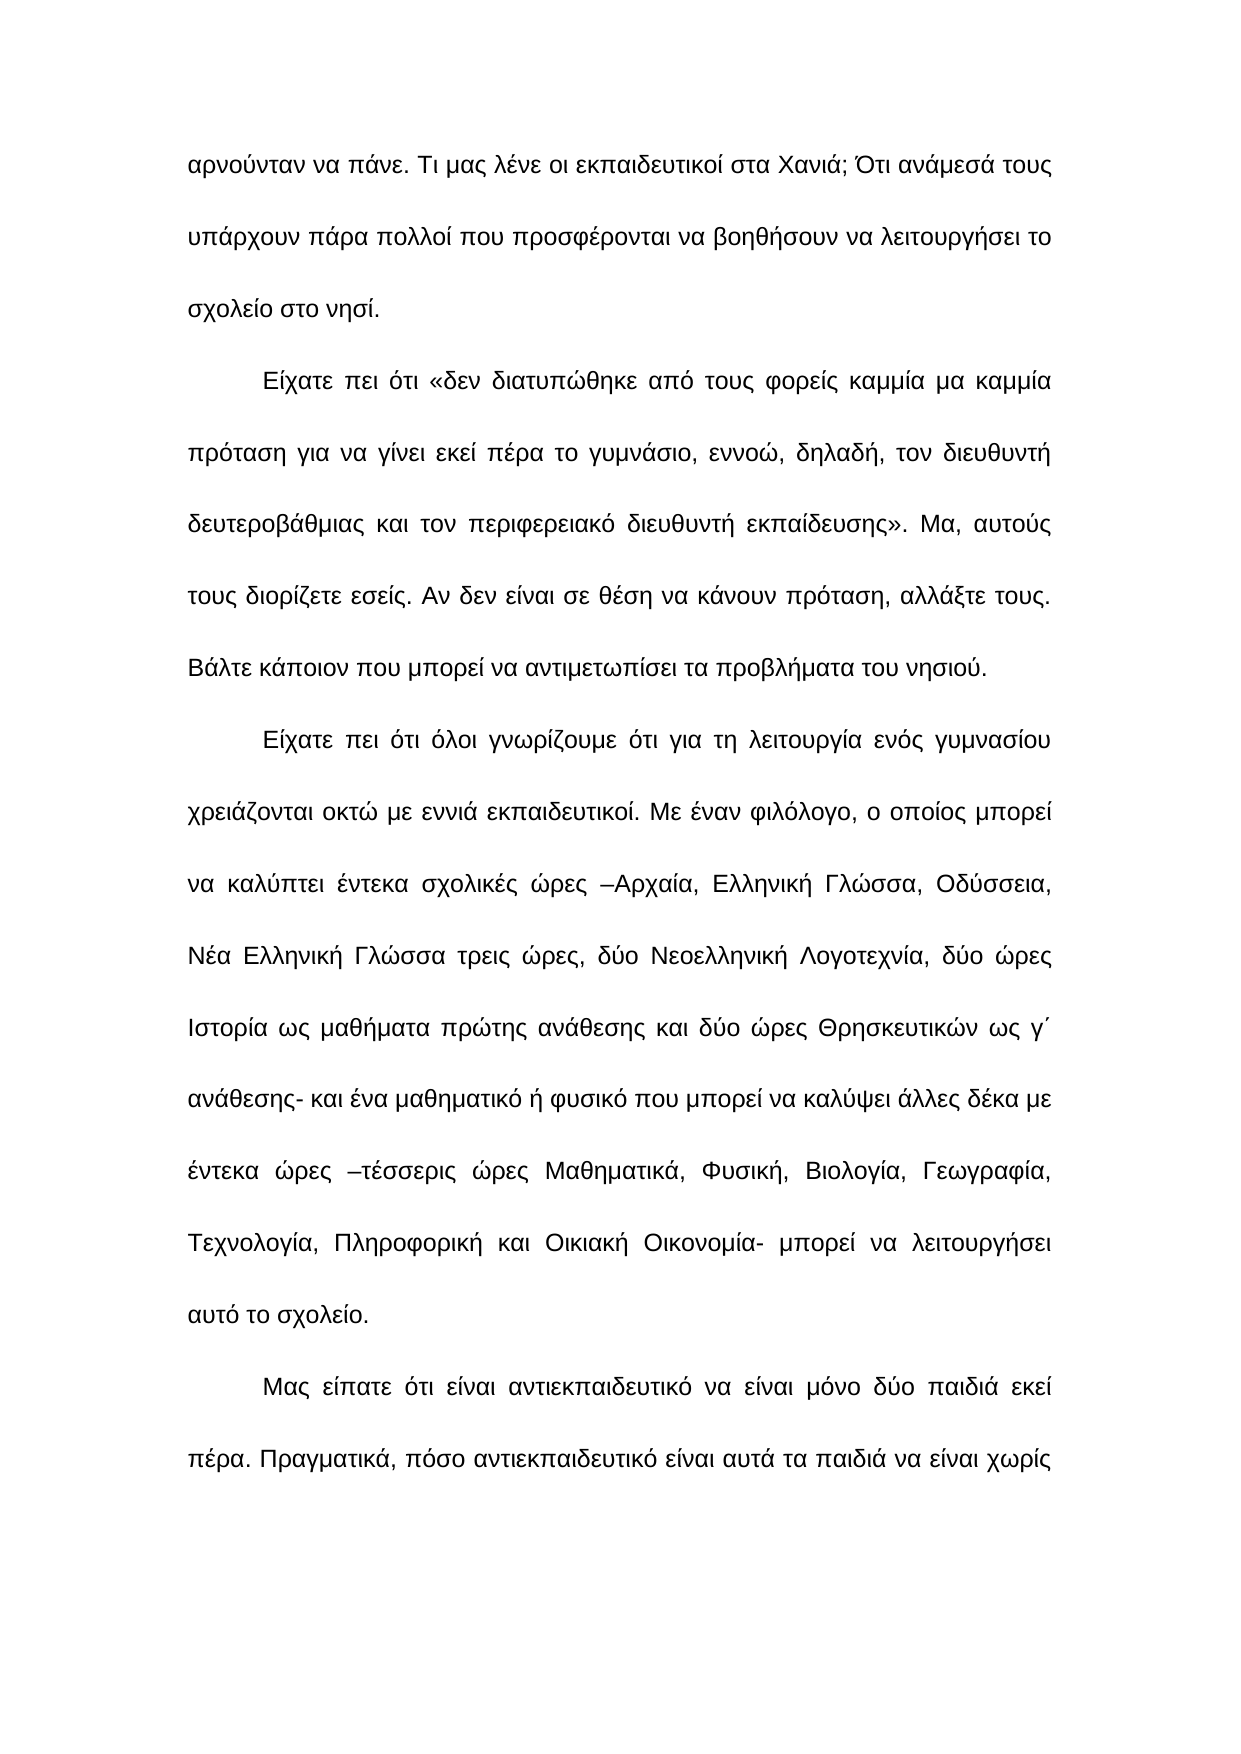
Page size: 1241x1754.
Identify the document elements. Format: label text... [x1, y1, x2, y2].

text Είχατε πει ότι «δεν διατυπώθηκε από τους φορείς καμμία μα καμμία πρόταση για να γίνει εκεί πέρα το γυμνάσιο, εννοώ, δηλαδή, τον διευθυντή δευτεροβάθμιας και τον περιφερειακό διευθυντή εκπαίδευσης». Μα, αυτούς τους διορίζετε εσείς. Αν δεν είναι σε θέση να κάνουν πρόταση, αλλάξτε τους. Βάλτε κάποιον που μπορεί να αντιμετωπίσει τα προβλήματα του νησιού. [187, 366, 1053, 682]
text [187, 1372, 1053, 1472]
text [187, 150, 1053, 322]
text Είχατε πει ότι όλοι γνωρίζουμε ότι για τη λειτουργία ενός γυμνασίου χρειάζονται οκτώ με εννιά εκπαιδευτικοί. Με έναν φιλόλογο, ο οποίος μπορεί να καλύπτει έντεκα σχολικές ώρες –Αρχαία, Ελληνική Γλώσσα, Οδύσσεια, Νέα Ελληνική Γλώσσα τρεις ώρες, δύο Νεοελληνική Λογοτεχνία, δύο ώρες Ιστορία ως μαθήματα πρώτης ανάθεσης και δύο ώρες Θρησκευτικών ως γ΄ ανάθεσης- και ένα μαθηματικό ή φυσικό που μπορεί να καλύψει άλλες δέκα με έντεκα ώρες –τέσσερις ώρες Μαθηματικά, Φυσική, Βιολογία, Γεωγραφία, Τεχνολογία, Πληροφορική και Οικιακή Οικονομία- μπορεί να λειτουργήσει αυτό το σχολείο. [187, 725, 1053, 1329]
